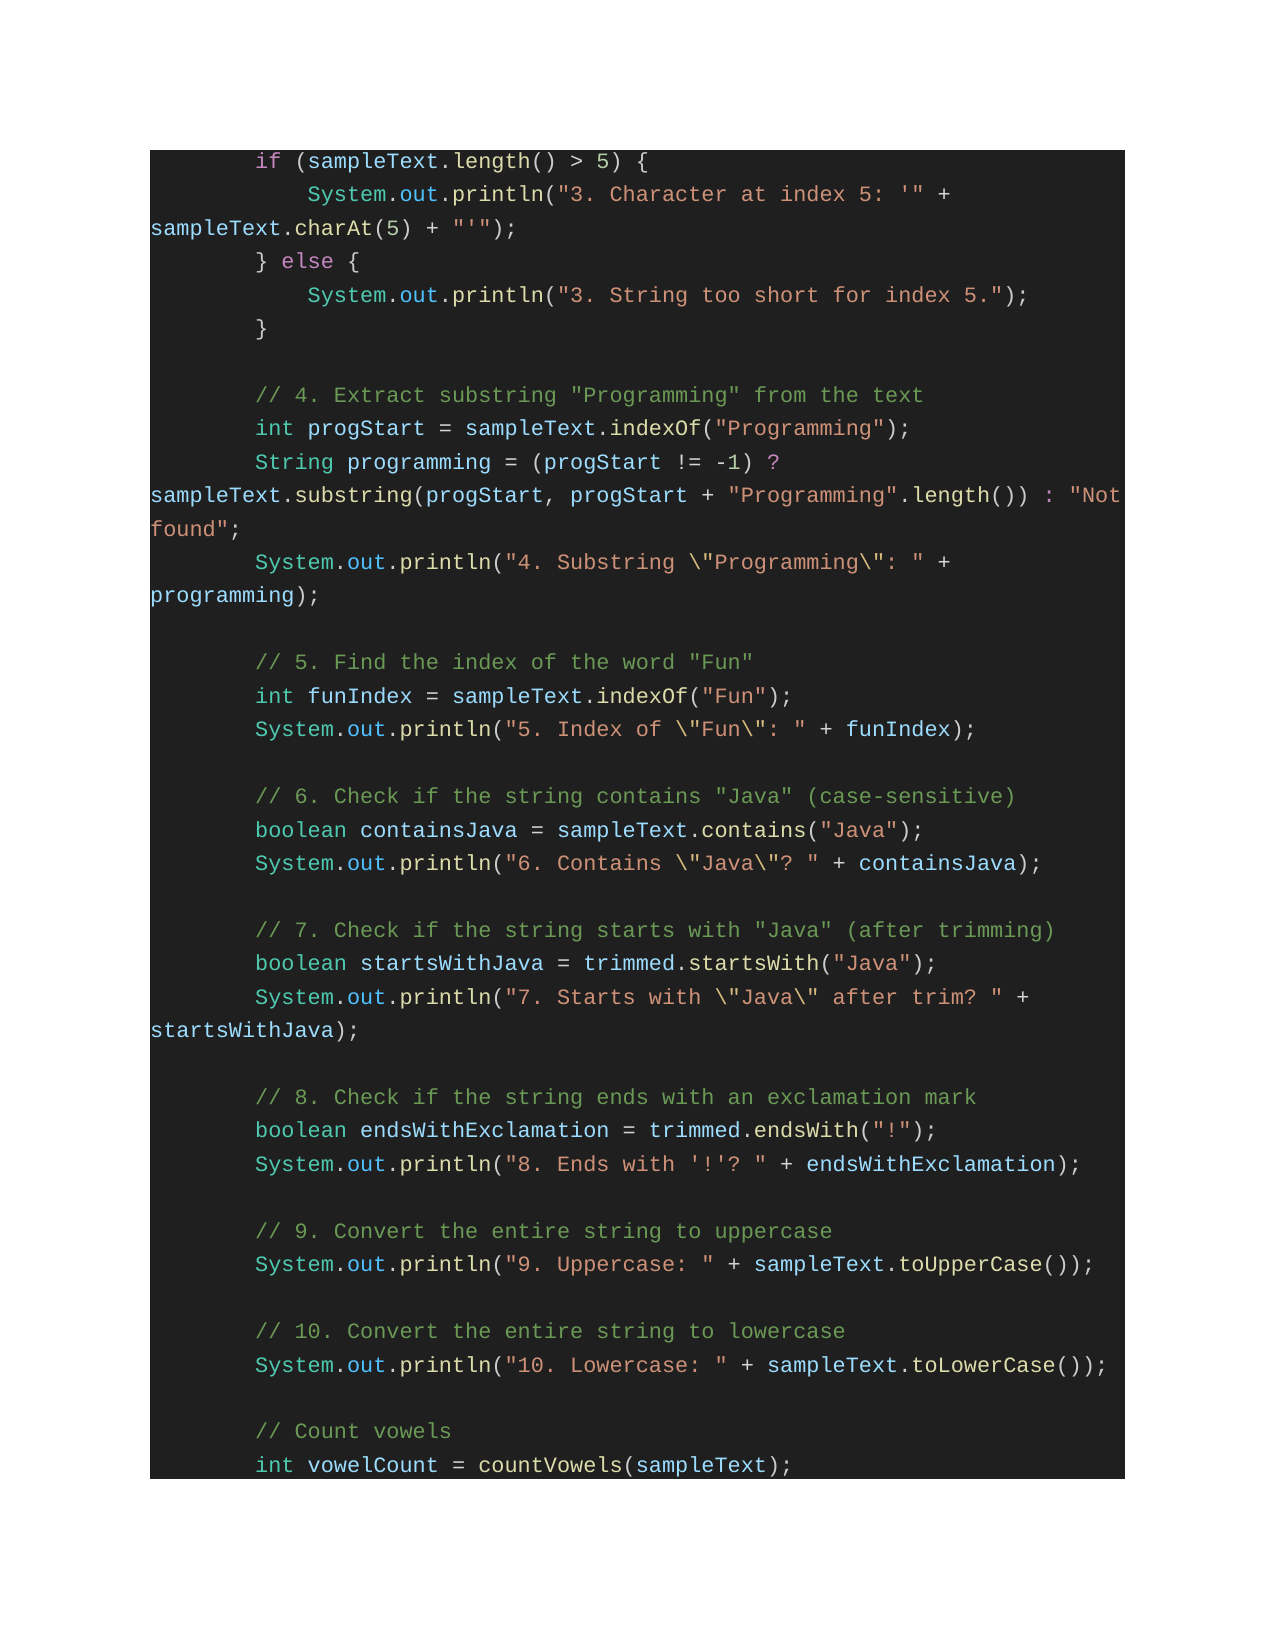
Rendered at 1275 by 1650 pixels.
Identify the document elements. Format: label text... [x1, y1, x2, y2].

text // 9. Convert the entire string to uppercase [150, 1220, 1125, 1245]
text System.out.println("10. Lowercase: " + sampleText.toLowerCase()); [150, 1354, 1125, 1378]
text // 7. Check if the string starts with "Java" (after trimming) [150, 919, 1125, 944]
text System.out.println("6. Contains \"Java\"? " + containsJava); [150, 852, 1125, 877]
text // 6. Check if the string contains "Java" (case-sensitive) [150, 785, 1125, 810]
text System.out.println("4. Substring \"Programming\": " + programming); [150, 551, 1125, 609]
text int progStart = sampleText.indexOf("Programming"); [150, 417, 1125, 442]
text } [150, 317, 1125, 342]
text System.out.println("3. String too short for index 5."); [150, 284, 1125, 308]
text int funIndex = sampleText.indexOf("Fun"); [150, 685, 1125, 710]
text boolean endsWithExclamation = trimmed.endsWith("!"); [150, 1120, 1125, 1144]
text System.out.println("8. Ends with '!'? " + endsWithExclamation); [150, 1153, 1125, 1178]
text if (sampleText.length() > 5) { [150, 150, 1125, 175]
text // 10. Convert the entire string to lowercase [150, 1320, 1125, 1345]
text // 8. Check if the string ends with an exclamation mark [150, 1086, 1125, 1111]
text boolean startsWithJava = trimmed.startsWith("Java"); [150, 952, 1125, 977]
text // 4. Extract substring "Programming" from the text [150, 384, 1125, 409]
text } else { [150, 250, 1125, 275]
text System.out.println("5. Index of \"Fun\": " + funIndex); [150, 718, 1125, 743]
text // 5. Find the index of the word "Fun" [150, 652, 1125, 676]
text System.out.println("9. Uppercase: " + sampleText.toUpperCase()); [150, 1253, 1125, 1278]
text int vowelCount = countVowels(sampleText); [150, 1454, 1125, 1479]
text boolean containsJava = sampleText.contains("Java"); [150, 819, 1125, 843]
text System.out.println("7. Starts with \"Java\" after trim? " + startsWithJava); [150, 986, 1125, 1044]
text String programming = (progStart != -1) ? sampleText.substring(progStart, progStart + "Programming".length()) : "Not found"; [150, 451, 1125, 543]
text System.out.println("3. Character at index 5: '" + sampleText.charAt(5) + "'"); [150, 183, 1125, 242]
text // Count vowels [150, 1421, 1125, 1445]
